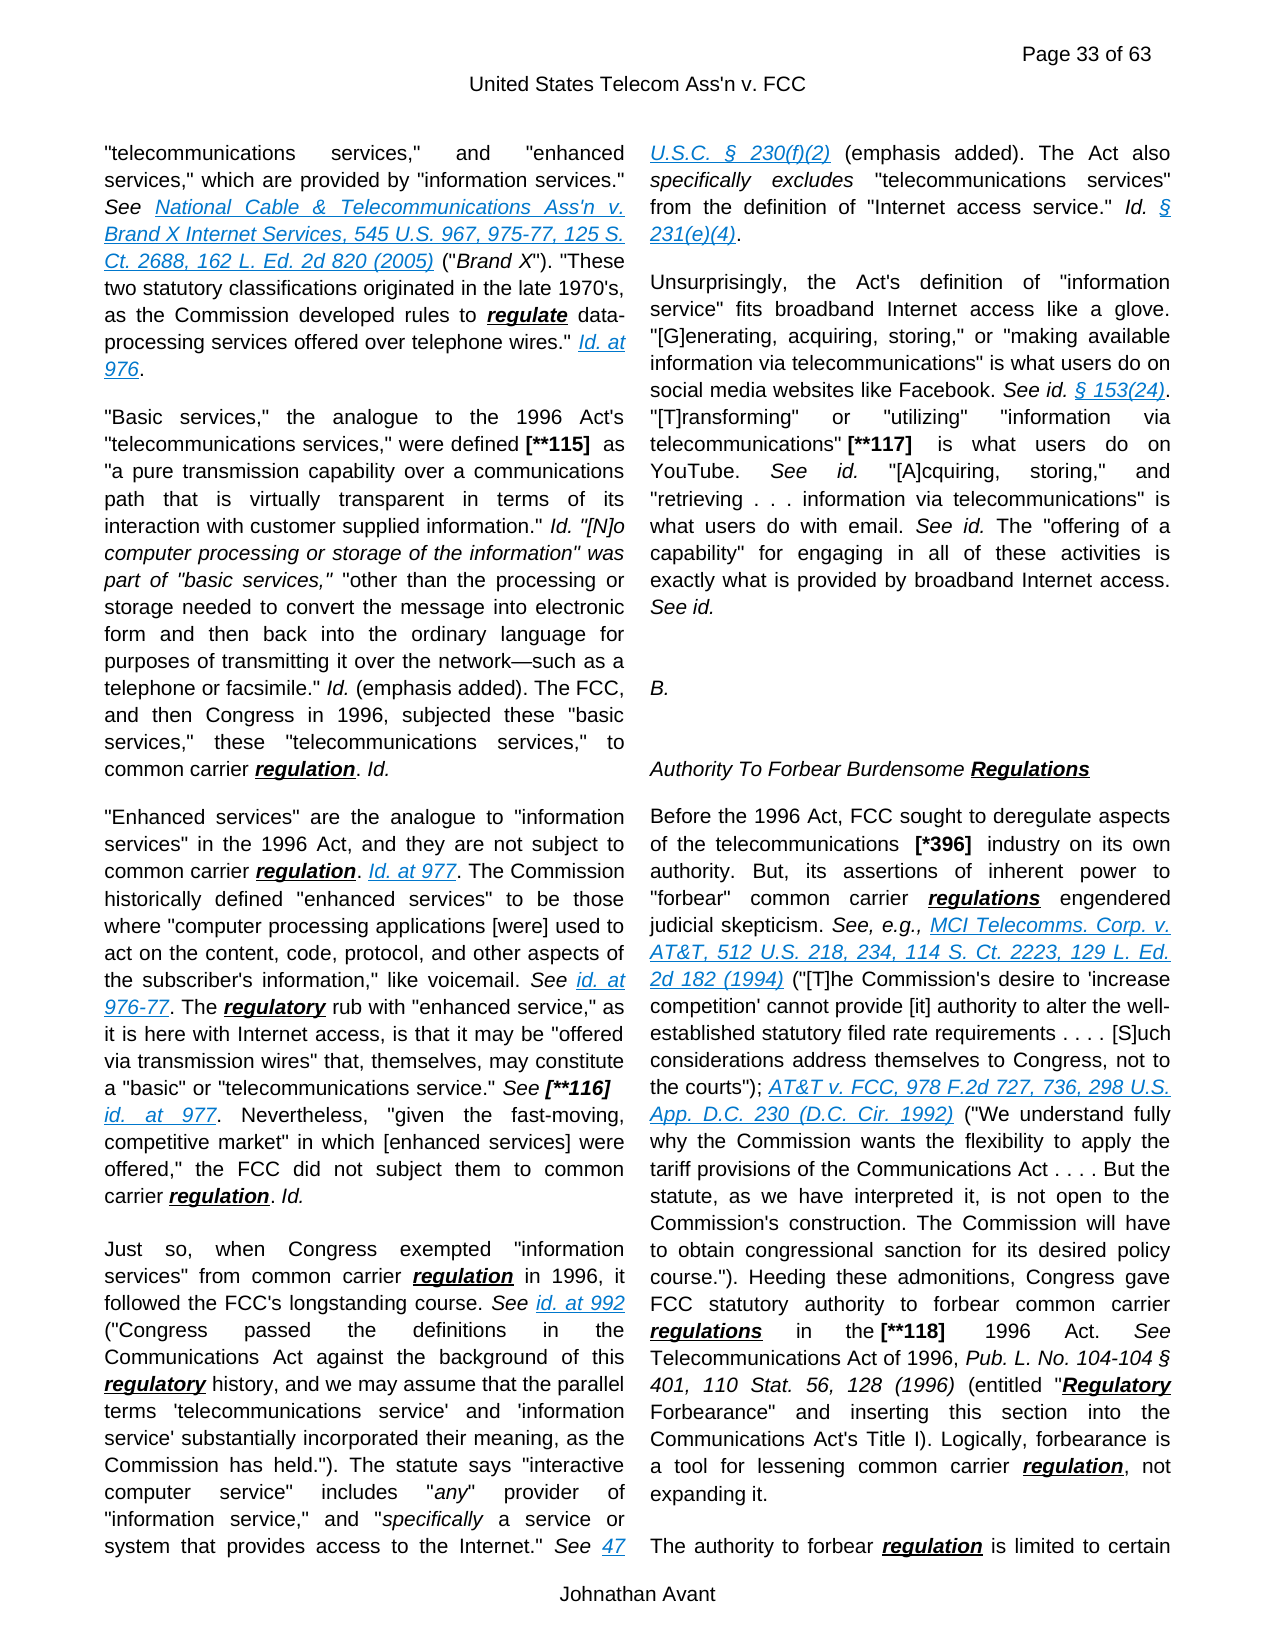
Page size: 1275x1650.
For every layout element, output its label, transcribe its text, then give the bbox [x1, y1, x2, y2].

text Just so, when Congress exempted "information services" from common carrier regulation in 1996, it followed the FCC's longstanding course. See id. at 992 ("Congress passed the definitions in the Communications Act against the background of this regulatory history, and we may assume that the parallel terms 'telecommunications service' and 'information service' substantially incorporated their meaning, as the Commission has held."). The statute says "interactive computer service" includes "any" provider of "information service," and "specifically a service or system that provides access to the Internet." See 47 U.S.C. § 230(f)(2) (emphasis added). The Act also specifically excludes "telecommunications services" from the definition of "Internet access service." Id. § 231(e)(4). [650, 137, 1171, 246]
text Authority To Forbear Burdensome Regulations [650, 724, 1171, 780]
text Unsurprisingly, the Act's definition of "information service" fits broadband Internet access like a glove. "[G]enerating, acquiring, storing," or "making available information via telecommunications" is what users do on social media websites like Facebook. See id. § 153(24). "[T]ransforming" or "utilizing" "information via telecommunications" [**117] is what users do on YouTube. See id. "[A]cquiring, storing," and "retrieving . . . information via telecommunications" is what users do with email. See id. The "offering of a capability" for engaging in all of these activities is exactly what is provided by broadband Internet access. See id. [650, 267, 1171, 619]
text "Basic services," the analogue to the 1996 Act's "telecommunications services," were defined [**115] as "a pure transmission capability over a communications path that is virtually transparent in terms of its interaction with customer supplied information." Id. "[N]o computer processing or storage of the information" was part of "basic services," "other than the processing or storage needed to convert the message into electronic form and then back into the ordinary language for purposes of transmitting it over the network—such as a telephone or facsimile." Id. (emphasis added). The FCC, and then Congress in 1996, subjected these "basic services," these "telecommunications services," to common carrier regulation. Id. [104, 402, 625, 781]
text Just so, when Congress exempted "information services" from common carrier regulation in 1996, it followed the FCC's longstanding course. See id. at 992 ("Congress passed the definitions in the Communications Act against the background of this regulatory history, and we may assume that the parallel terms 'telecommunications service' and 'information service' substantially incorporated their meaning, as the Commission has held."). The statute says "interactive computer service" includes "any" provider of "information service," and "specifically a service or system that provides access to the Internet." See 47 U.S.C. § 230(f)(2) (emphasis added). The Act also specifically excludes "telecommunications services" from the definition of "Internet access service." Id. § 231(e)(4). [104, 1233, 625, 1558]
text B. [650, 644, 1171, 699]
text "Enhanced services" are the analogue to "information services" in the 1996 Act, and they are not subject to common carrier regulation. Id. at 977. The Commission historically defined "enhanced services" to be those where "computer processing applications [were] used to act on the content, code, protocol, and other aspects of the subscriber's information," like voicemail. See id. at 976-77. The regulatory rub with "enhanced service," as it is here with Internet access, is that it may be "offered via transmission wires" that, themselves, may constitute a "basic" or "telecommunications service." See [**116] id. at 977. Nevertheless, "given the fast-moving, competitive market" in which [enhanced services] were offered," the FCC did not subject them to common carrier regulation. Id. [104, 802, 625, 1208]
text Before the 1996 Act, FCC sought to deregulate aspects of the telecommunications [*396] industry on its own authority. But, its assertions of inherent power to "forbear" common carrier regulations engendered judicial skepticism. See, e.g., MCI Telecomms. Corp. v. AT&T, 512 U.S. 218, 234, 114 S. Ct. 2223, 129 L. Ed. 2d 182 (1994) ("[T]he Commission's desire to 'increase competition' cannot provide [it] authority to alter the well-established statutory filed rate requirements . . . . [S]uch considerations address themselves to Congress, not to the courts"); AT&T v. FCC, 978 F.2d 727, 736, 298 U.S. App. D.C. 230 (D.C. Cir. 1992) ("We understand fully why the Commission wants the flexibility to apply the tariff provisions of the Communications Act . . . . But the statute, as we have interpreted it, is not open to the Commission's construction. The Commission will have to obtain congressional sanction for its desired policy course."). Heeding these admonitions, Congress gave FCC statutory authority to forbear common carrier regulations in the [**118] 1996 Act. See Telecommunications Act of 1996, Pub. L. No. 104-104 § 401, 110 Stat. 56, 128 (1996) (entitled "Regulatory Forbearance" and inserting this section into the Communications Act's Title I). Logically, forbearance is a tool for lessening common carrier regulation, not expanding it. [650, 962, 1171, 1505]
text Before the 1996 Act, FCC sought to deregulate aspects of the telecommunications [*396] industry on its own authority. But, its assertions of inherent power to "forbear" common carrier regulations engendered judicial skepticism. See, e.g., MCI Telecomms. Corp. v. AT&T, 512 U.S. 218, 234, 114 S. Ct. 2223, 129 L. Ed. 2d 182 (1994) ("[T]he Commission's desire to 'increase competition' cannot provide [it] authority to alter the well-established statutory filed rate requirements . . . . [S]uch considerations address themselves to Congress, not to the courts"); AT&T v. FCC, 978 F.2d 727, 736, 298 U.S. App. D.C. 230 (D.C. Cir. 1992) ("We understand fully why the Commission wants the flexibility to apply the tariff provisions of the Communications Act . . . . But the statute, as we have interpreted it, is not open to the Commission's construction. The Commission will have to obtain congressional sanction for its desired policy course."). Heeding these admonitions, Congress gave FCC statutory authority to forbear common carrier regulations in the [**118] 1996 Act. See Telecommunications Act of 1996, Pub. L. No. 104-104 § 401, 110 Stat. 56, 128 (1996) (entitled "Regulatory Forbearance" and inserting this section into the Communications Act's Title I). Logically, forbearance is a tool for lessening common carrier regulation, not expanding it. [650, 801, 1171, 961]
